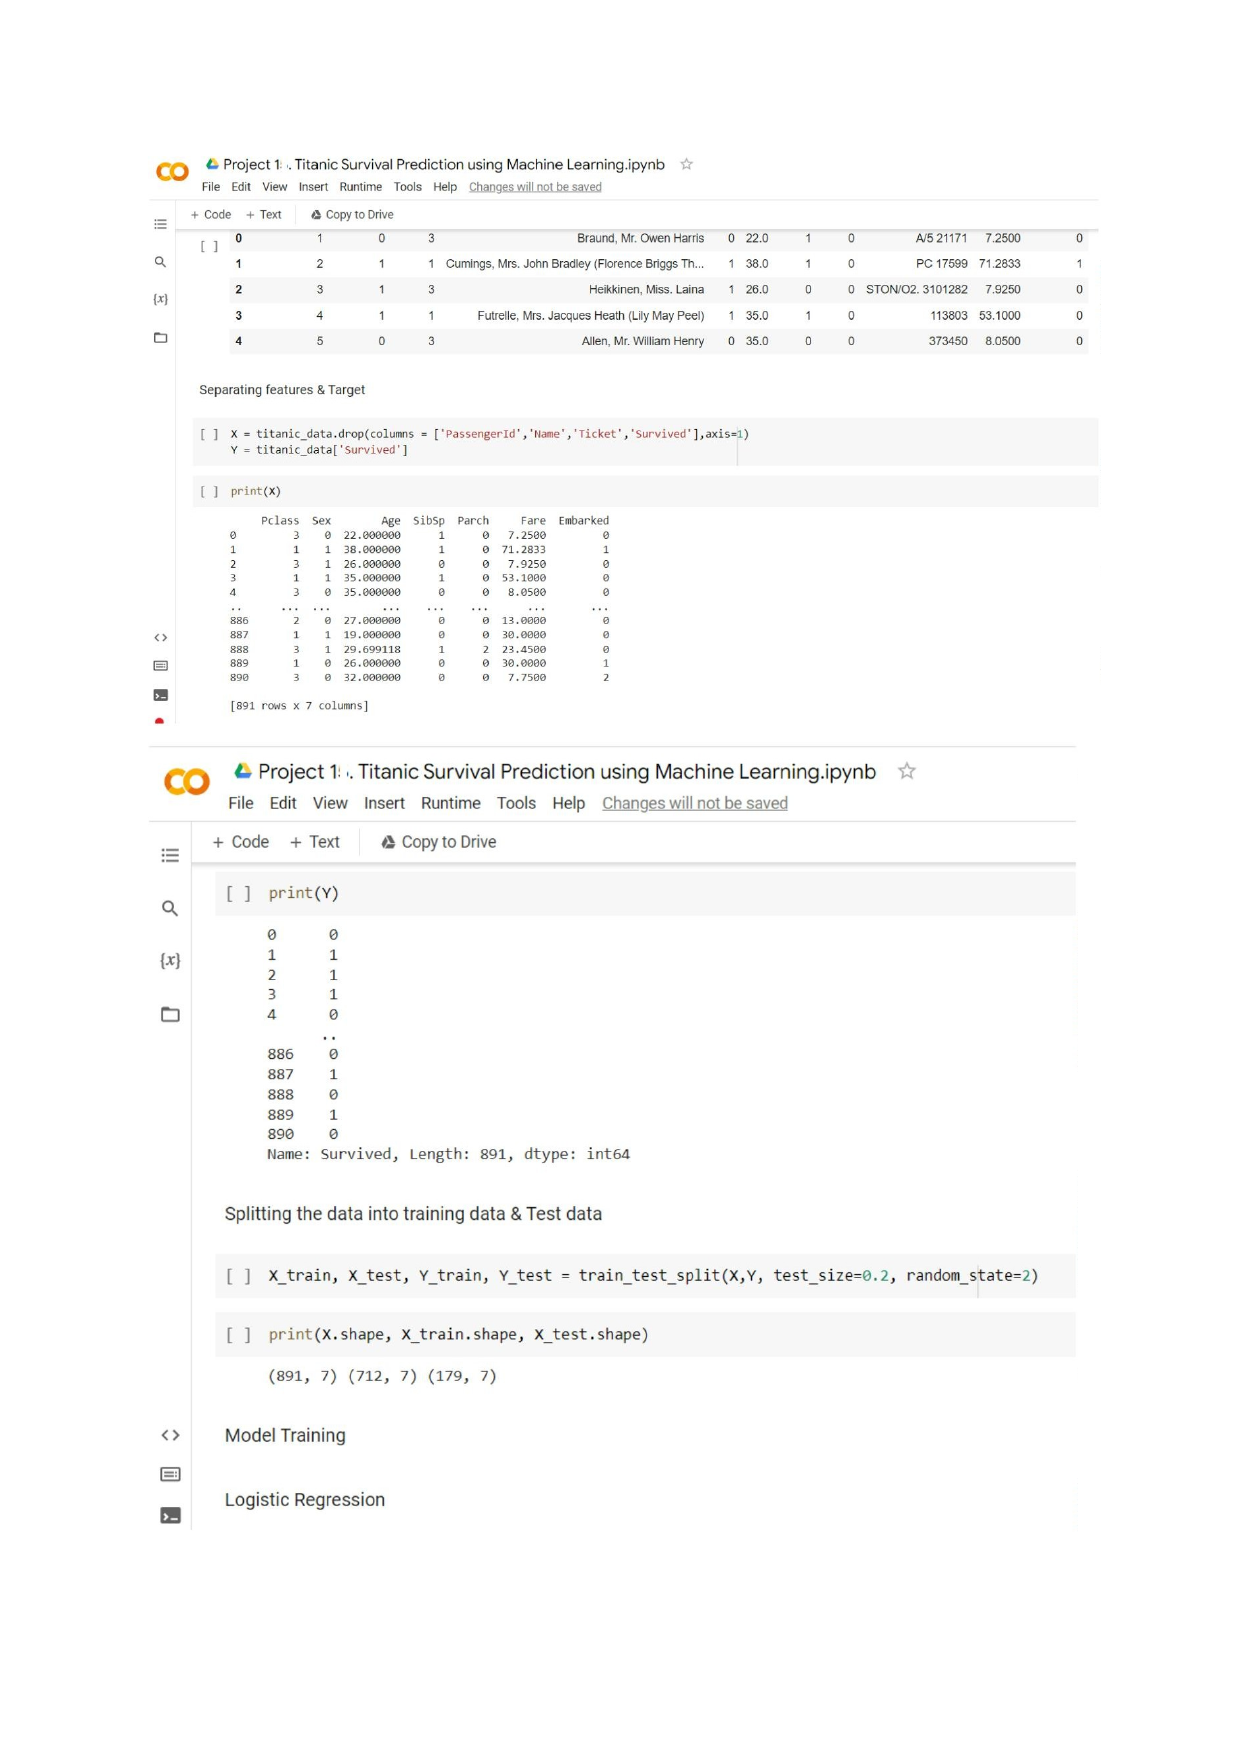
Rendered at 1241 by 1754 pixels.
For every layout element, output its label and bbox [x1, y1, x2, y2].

picture [147, 156, 1101, 726]
picture [147, 742, 1078, 1532]
